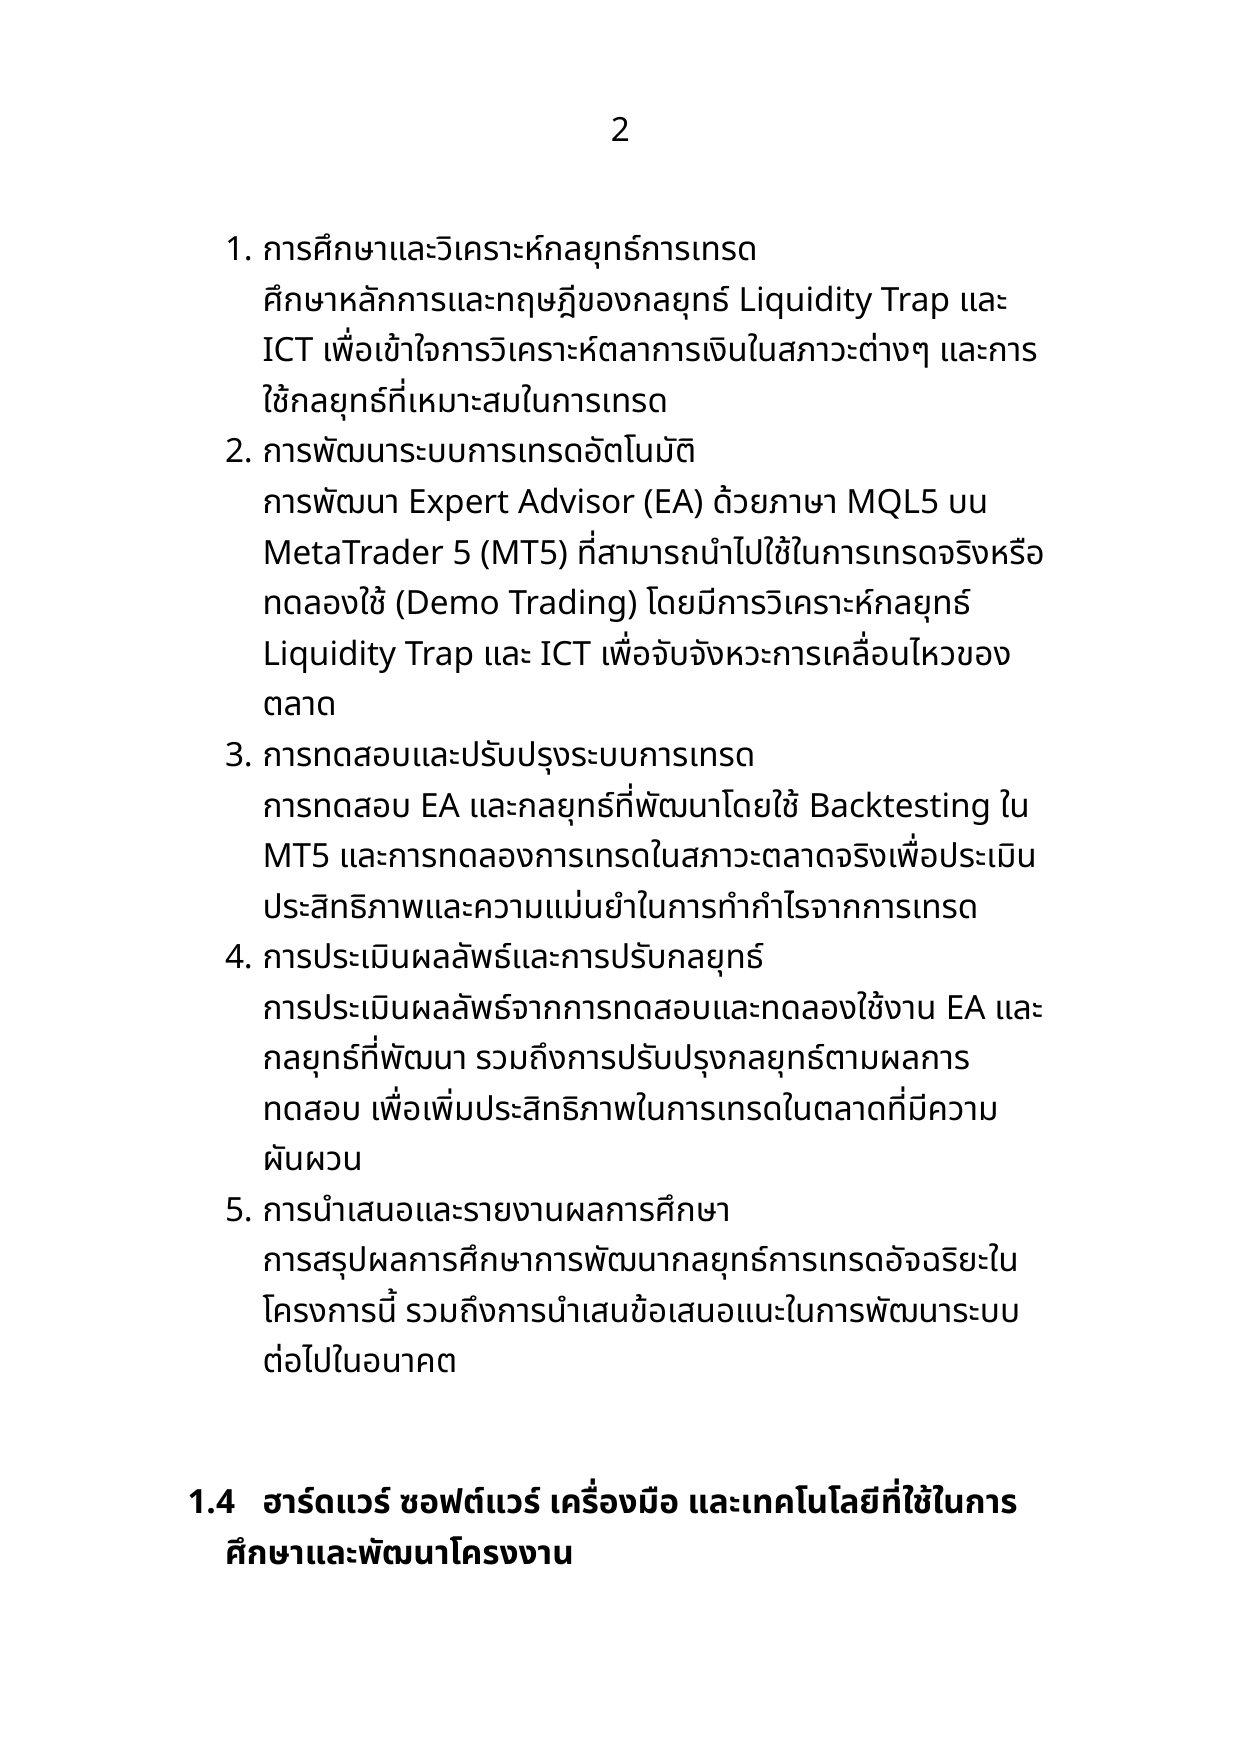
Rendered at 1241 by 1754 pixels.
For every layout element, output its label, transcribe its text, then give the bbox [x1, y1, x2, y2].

list ฮาร์ดแวร์ ซอฟต์แวร์ เครื่องมือ และเทคโนโลยีที่ใช้ในการศึกษาและพัฒนาโครงงาน [187, 1478, 1053, 1579]
list การศึกษาและวิเคราะห์กลยุทธ์การเทรด ศึกษาหลักการและทฤษฎีของกลยุทธ์ Liquidity Trap และ ICT เพื่อเข้าใจการวิเคราะห์ตลาการเงินในสภาวะต่างๆ และการใช้กลยุทธ์ที่เหมาะสมในการเทรด [225, 225, 1053, 427]
list การพัฒนาระบบการเทรดอัตโนมัติ การพัฒนา Expert Advisor (EA) ด้วยภาษา MQL5 บน MetaTrader 5 (MT5) ที่สามารถนำไปใช้ในการเทรดจริงหรือทดลองใช้ (Demo Trading) โดยมีการวิเคราะห์กลยุทธ์ Liquidity Trap และ ICT เพื่อจับจังหวะการเคลื่อนไหวของตลาด [225, 427, 1053, 731]
list การนำเสนอและรายงานผลการศึกษา การสรุปผลการศึกษาการพัฒนากลยุทธ์การเทรดอัจฉริยะในโครงการนี้ รวมถึงการนำเสนข้อเสนอแนะในการพัฒนาระบบต่อไปในอนาคต [225, 1186, 1053, 1387]
text การประเมินผลลัพธ์จากการทดสอบและทดลองใช้งาน EA และกลยุทธ์ที่พัฒนา รวมถึงการปรับปรุงกลยุทธ์ตามผลการทดสอบ เพื่อเพิ่มประสิทธิภาพในการเทรดในตลาดที่มีความผันผวน [262, 984, 1053, 1186]
list การประเมินผลลัพธ์และการปรับกลยุทธ์ [225, 933, 1053, 984]
list การทดสอบและปรับปรุงระบบการเทรด การทดสอบ EA และกลยุทธ์ที่พัฒนาโดยใช้ Backtesting ใน MT5 และการทดลองการเทรดในสภาวะตลาดจริงเพื่อประเมินประสิทธิภาพและความแม่นยำในการทำกำไรจากการเทรด [225, 731, 1053, 933]
